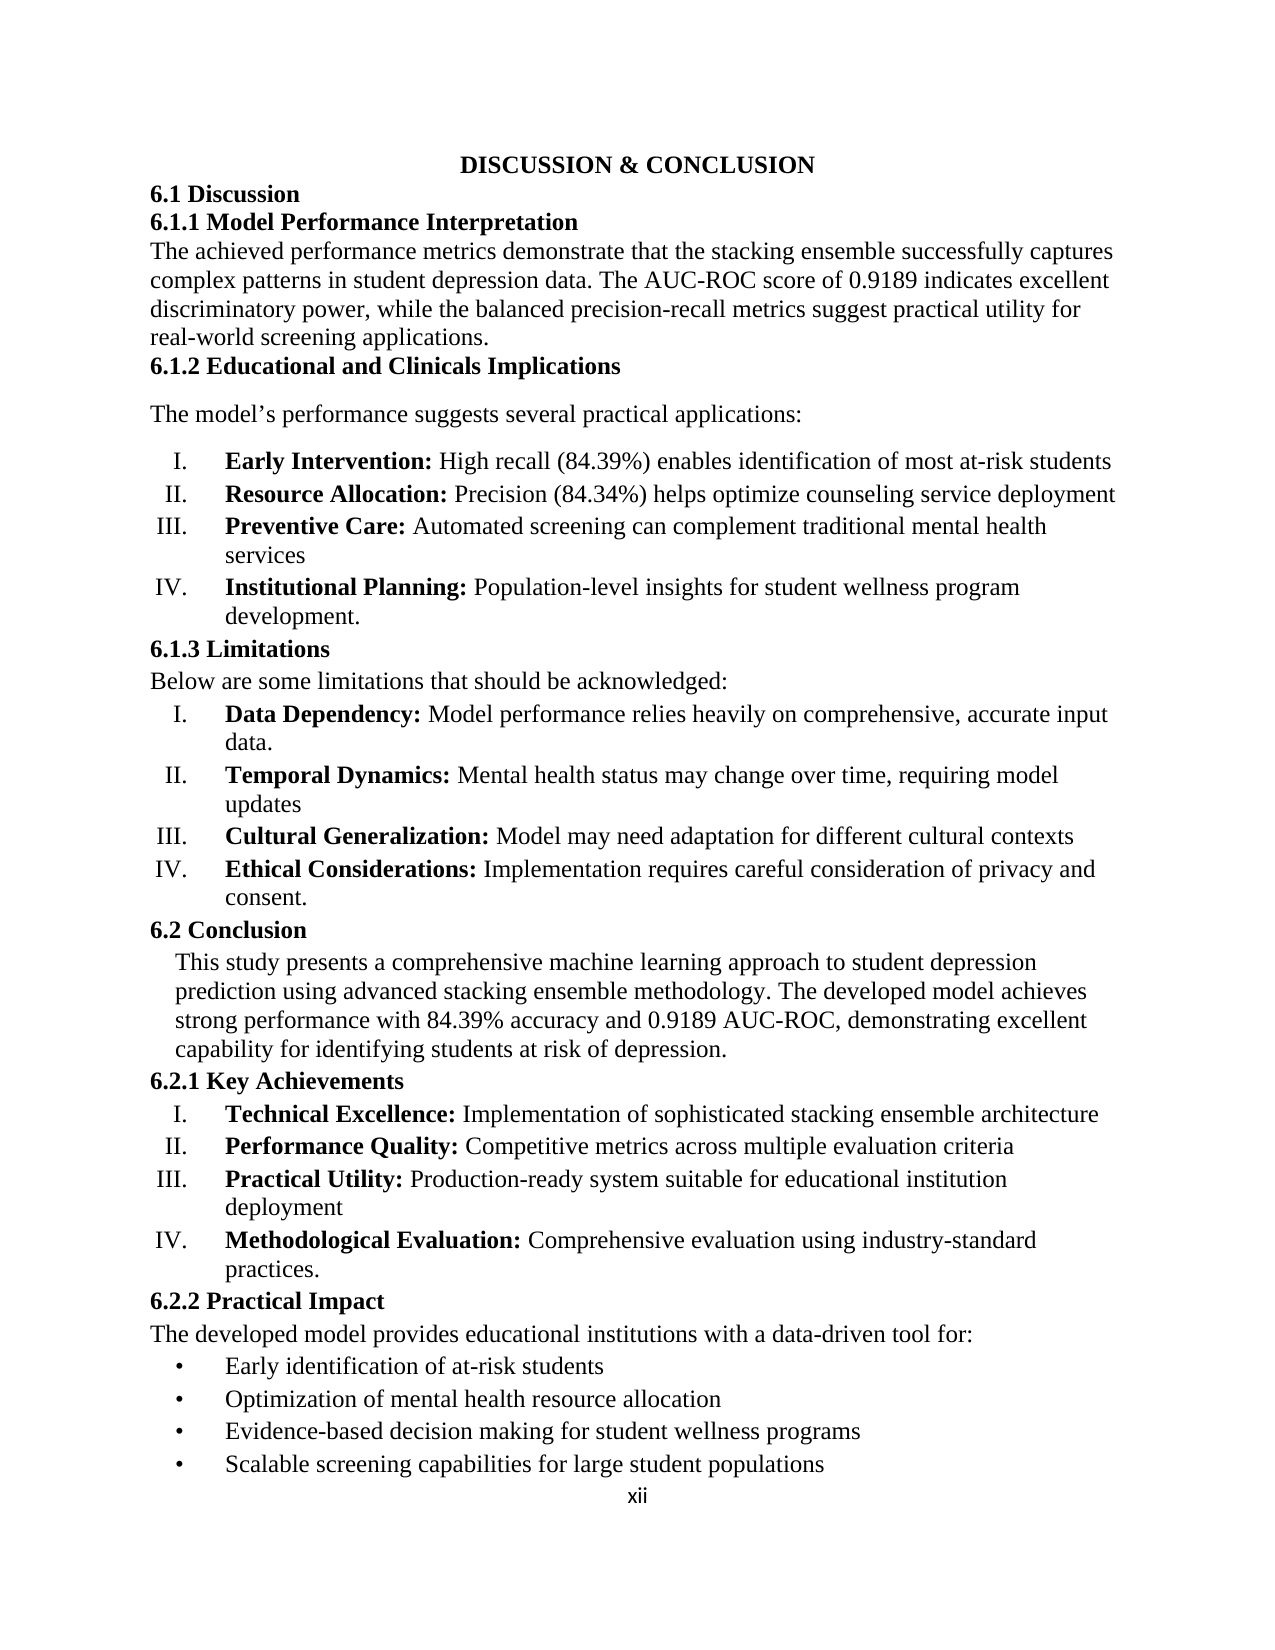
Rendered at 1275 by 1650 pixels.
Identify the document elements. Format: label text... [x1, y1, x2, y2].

text The developed model provides educational institutions with a data-driven tool for: [150, 1319, 1125, 1347]
text 6.1.2 Educational and Clinicals Implications [150, 351, 1125, 380]
text Below are some limitations that should be acknowledged: [150, 666, 1125, 695]
text The achieved performance metrics demonstrate that the stacking ensemble successfully captures complex patterns in student depression data. The AUC-ROC score of 0.9189 indicates excellent discriminatory power, while the balanced precision-recall metrics suggest practical utility for real-world screening applications. [150, 236, 1125, 351]
list Optimization of mental health resource allocation [175, 1384, 1125, 1412]
list Temporal Dynamics: Mental health status may change over time, requiring model updates [187, 760, 1125, 817]
text 6.2.1 Key Achievements [150, 1066, 1125, 1095]
text 6.2 Conclusion [150, 915, 1125, 944]
list Performance Quality: Competitive metrics across multiple evaluation criteria [187, 1131, 1125, 1160]
list Preventive Care: Automated screening can complement traditional mental health services [187, 511, 1125, 569]
list Data Dependency: Model performance relies heavily on comprehensive, accurate input data. [187, 699, 1125, 756]
list Institutional Planning: Population-level insights for student wellness program development. [187, 572, 1125, 630]
list Early Intervention: High recall (84.39%) enables identification of most at-risk students [187, 446, 1125, 475]
list Methodological Evaluation: Comprehensive evaluation using industry-standard practices. [187, 1225, 1125, 1282]
text 6.1 Discussion [150, 179, 1125, 207]
list Cultural Generalization: Model may need adaptation for different cultural contexts [187, 821, 1125, 850]
list Resource Allocation: Precision (84.34%) helps optimize counseling service deployment [187, 479, 1125, 507]
text 6.2.2 Practical Impact [150, 1286, 1125, 1315]
list Ethical Considerations: Implementation requires careful consideration of privacy and consent. [187, 854, 1125, 911]
list Early identification of at-risk students [175, 1351, 1125, 1380]
list Practical Utility: Production-ready system suitable for educational institution deployment [187, 1164, 1125, 1221]
text DISCUSSION & CONCLUSION [150, 150, 1125, 179]
text 6.1.3 Limitations [150, 634, 1125, 662]
list Evidence-based decision making for student wellness programs [175, 1416, 1125, 1445]
text The model’s performance suggests several practical applications: [150, 399, 1125, 427]
text This study presents a comprehensive machine learning approach to student depression prediction using advanced stacking ensemble methodology. The developed model achieves strong performance with 84.39% accuracy and 0.9189 AUC-ROC, demonstrating excellent capability for identifying students at risk of depression. [175, 947, 1125, 1062]
text 6.1.1 Model Performance Interpretation [150, 207, 1125, 236]
list Scalable screening capabilities for large student populations [175, 1449, 1125, 1477]
list Technical Excellence: Implementation of sophisticated stacking ensemble architecture [187, 1099, 1125, 1127]
